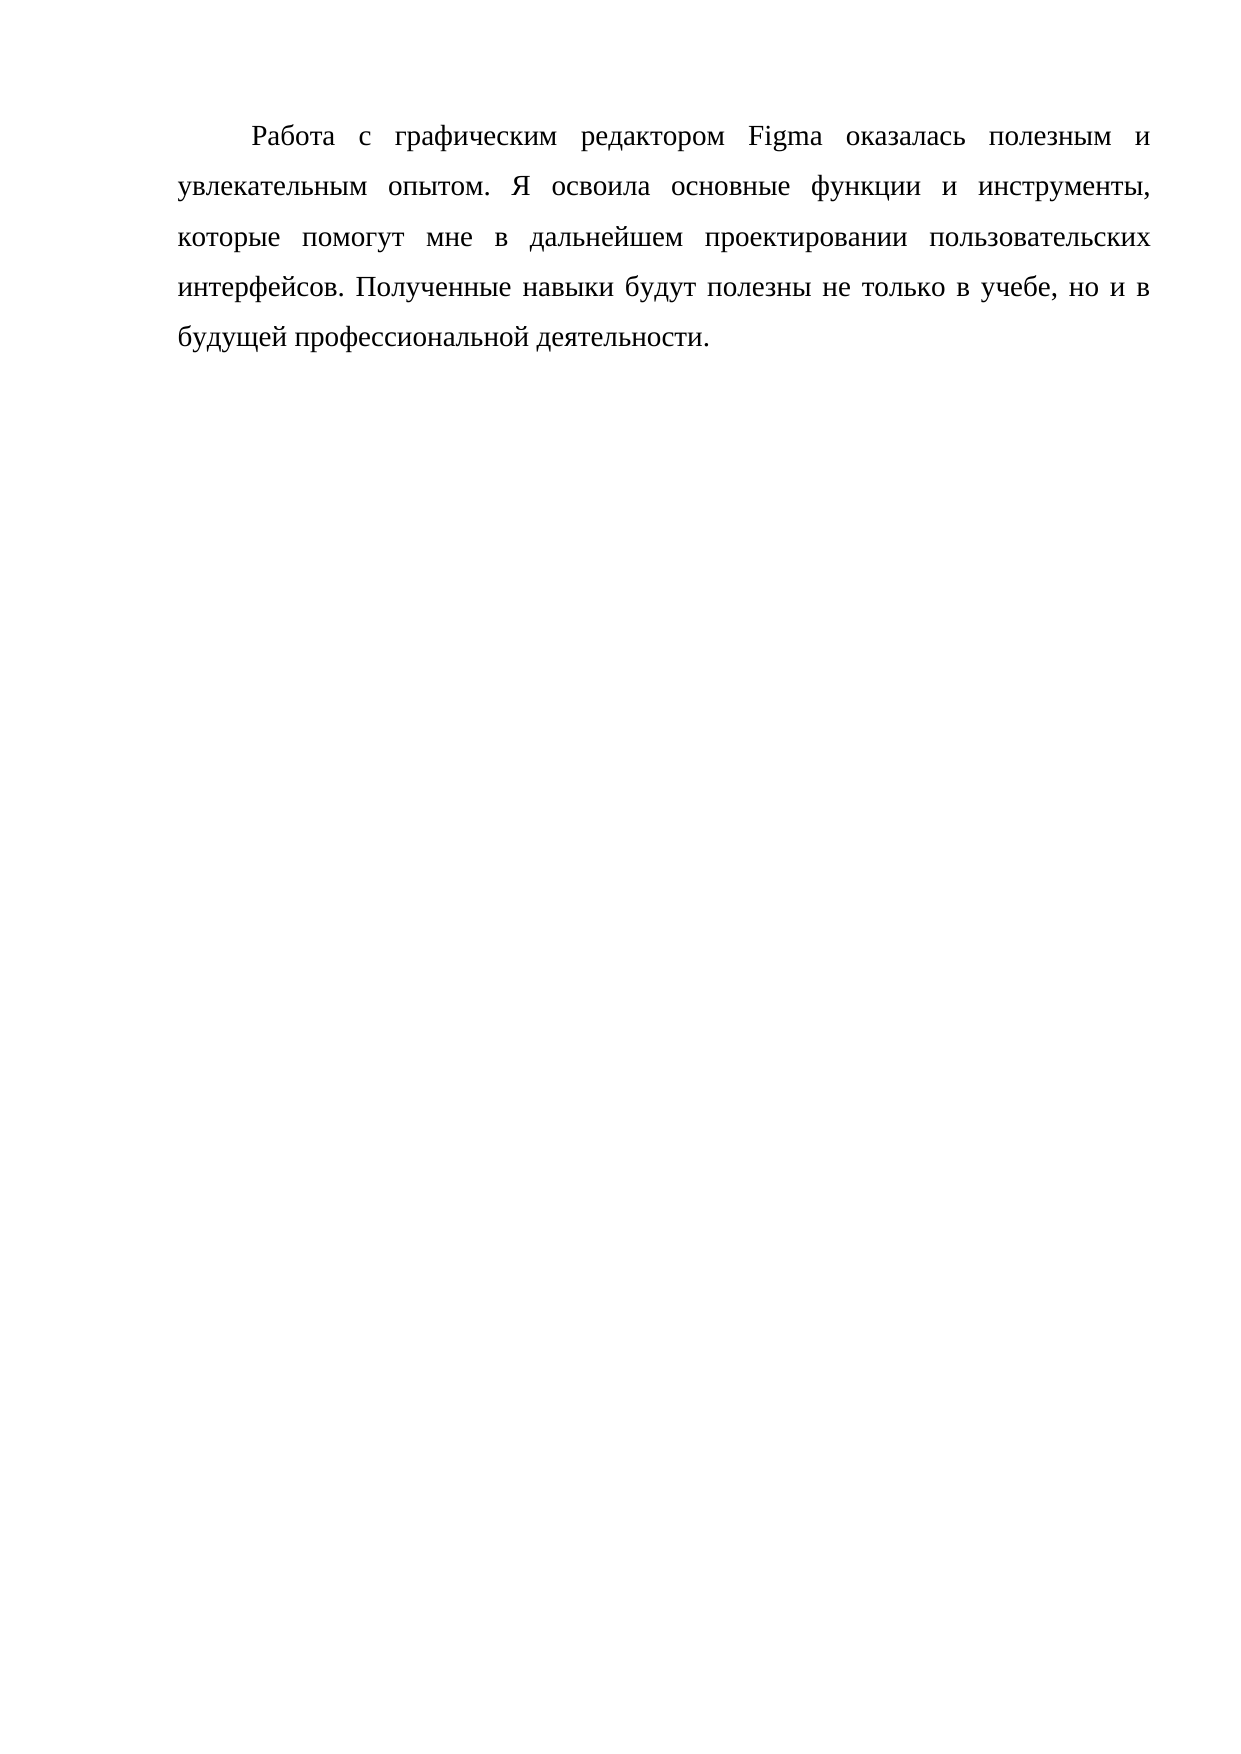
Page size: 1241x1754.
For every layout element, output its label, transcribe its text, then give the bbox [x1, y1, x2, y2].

text Работа с графическим редактором Figma оказалась полезным и увлекательным опытом. Я освоила основные функции и инструменты, которые помогут мне в дальнейшем проектировании пользовательских интерфейсов. Полученные навыки будут полезны не только в учебе, но и в будущей профессиональной деятельности. [177, 118, 1152, 353]
